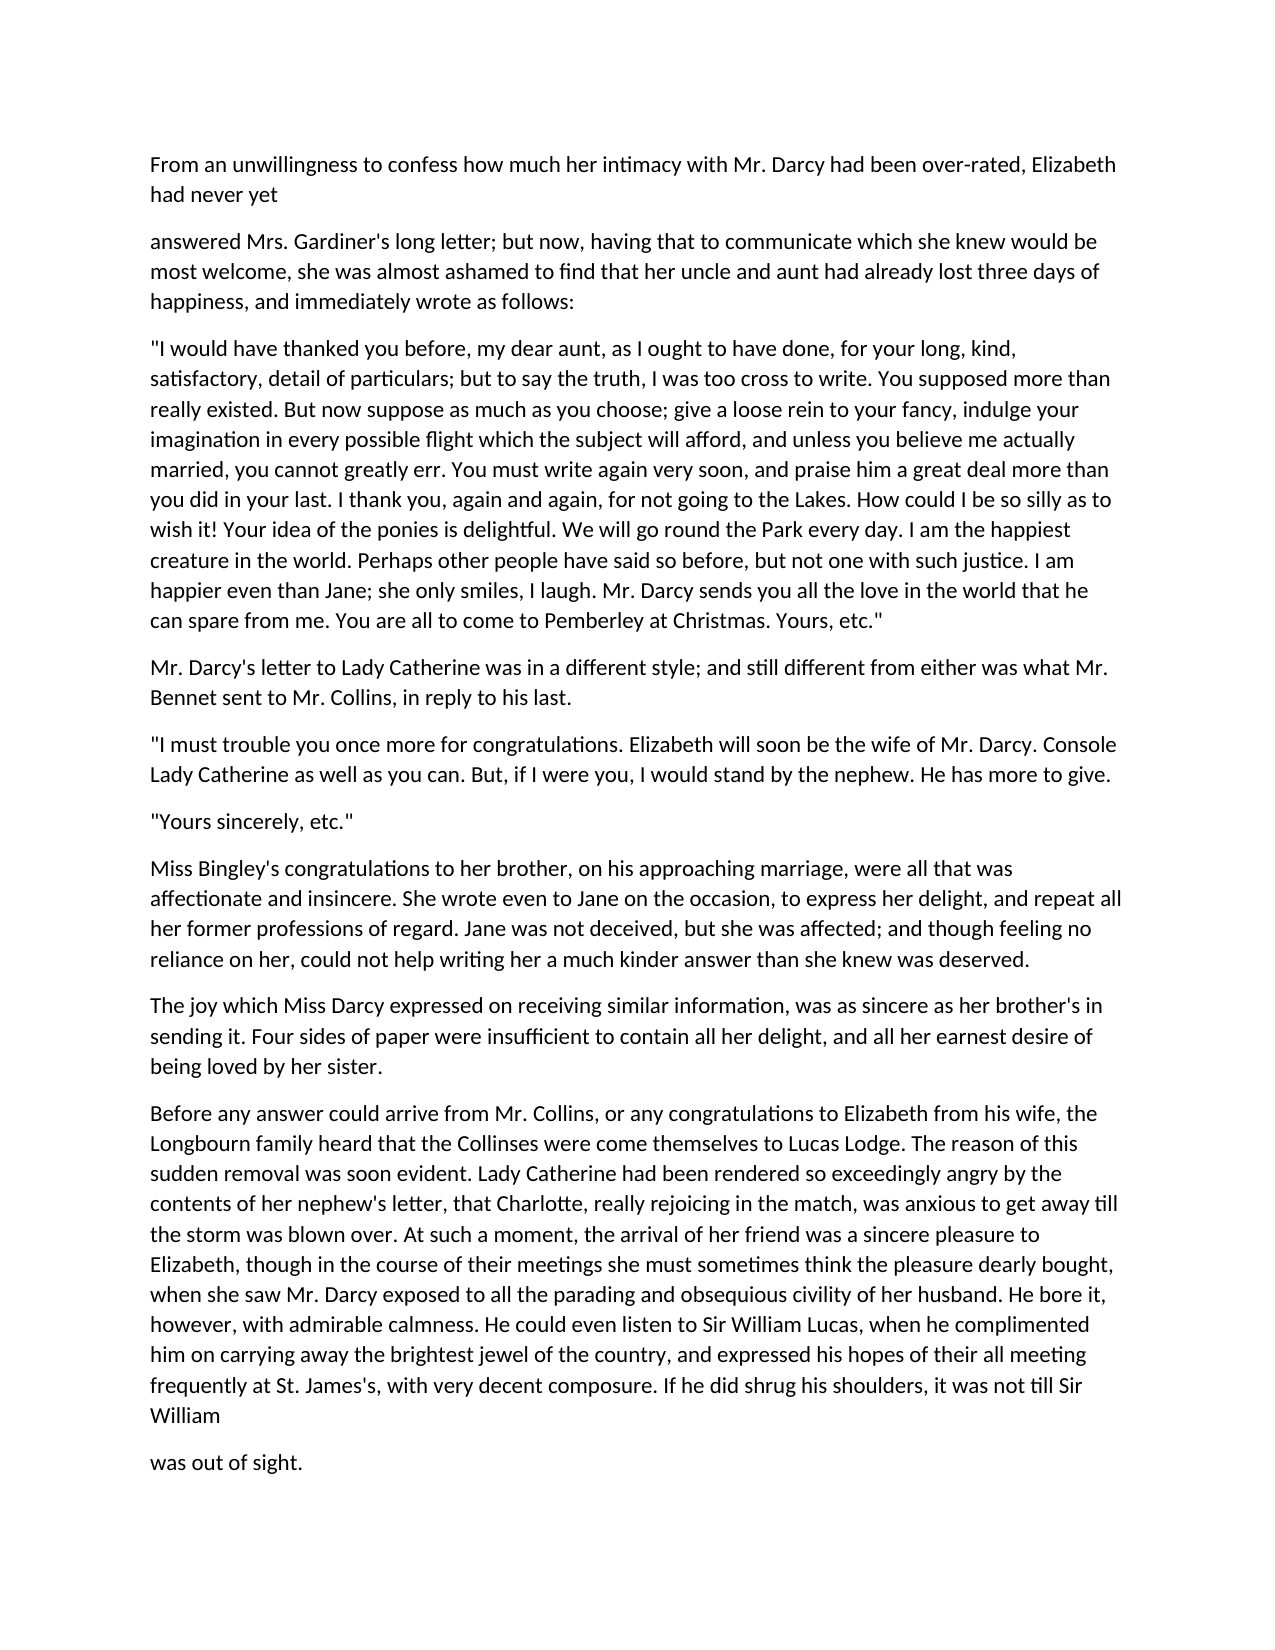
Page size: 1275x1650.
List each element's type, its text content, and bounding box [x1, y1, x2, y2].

text Mr. Darcy's letter to Lady Catherine was in a different style; and still different from either was what Mr. Bennet sent to Mr. Collins, in reply to his last. [150, 653, 1125, 711]
text "Yours sincerely, etc." [150, 807, 1125, 835]
text From an unwillingness to confess how much her intimacy with Mr. Darcy had been over-rated, Elizabeth had never yet [150, 150, 1125, 208]
text Before any answer could arrive from Mr. Collins, or any congratulations to Elizabeth from his wife, the Longbourn family heard that the Collinses were come themselves to Lucas Lodge. The reason of this sudden removal was soon evident. Lady Catherine had been rendered so exceedingly angry by the contents of her nephew's letter, that Charlotte, really rejoicing in the match, was anxious to get away till the storm was blown over. At such a moment, the arrival of her friend was a sincere pleasure to Elizabeth, though in the course of their meetings she must sometimes think the pleasure dearly bought, when she saw Mr. Darcy exposed to all the parading and obsequious civility of her husband. He bore it, however, with admirable calmness. He could even listen to Sir William Lucas, when he complimented him on carrying away the brightest jewel of the country, and expressed his hopes of their all meeting frequently at St. James's, with very decent composure. If he did shrug his shoulders, it was not till Sir William [150, 1099, 1125, 1429]
text The joy which Miss Darcy expressed on receiving similar information, was as sincere as her brother's in sending it. Four sides of paper were insufficient to contain all her delight, and all her earnest desire of being loved by her sister. [150, 992, 1125, 1080]
text was out of sight. [150, 1448, 1125, 1476]
text Miss Bingley's congratulations to her brother, on his approaching marriage, were all that was affectionate and insincere. She wrote even to Jane on the occasion, to express her delight, and repeat all her former professions of regard. Jane was not deceived, but she was affected; and though feeling no reliance on her, could not help writing her a much kinder answer than she knew was deserved. [150, 854, 1125, 973]
text answered Mrs. Gardiner's long letter; but now, having that to communicate which she knew would be most welcome, she was almost ashamed to find that her uncle and aunt had already lost three days of happiness, and immediately wrote as follows: [150, 227, 1125, 316]
text "I would have thanked you before, my dear aunt, as I ought to have done, for your long, kind, satisfactory, detail of particulars; but to say the truth, I was too cross to write. You supposed more than really existed. But now suppose as much as you choose; give a loose rein to your fancy, indulge your imagination in every possible flight which the subject will afford, and unless you believe me actually married, you cannot greatly err. You must write again very soon, and praise him a great deal more than you did in your last. I thank you, again and again, for not going to the Lakes. How could I be so silly as to wish it! Your idea of the ponies is delightful. We will go round the Park every day. I am the happiest creature in the world. Perhaps other people have said so before, but not one with such justice. I am happier even than Jane; she only smiles, I laugh. Mr. Darcy sends you all the love in the world that he can spare from me. You are all to come to Pemberley at Christmas. Yours, etc." [150, 334, 1125, 634]
text "I must trouble you once more for congratulations. Elizabeth will soon be the wife of Mr. Darcy. Console Lady Catherine as well as you can. But, if I were you, I would stand by the nephew. He has more to give. [150, 730, 1125, 788]
